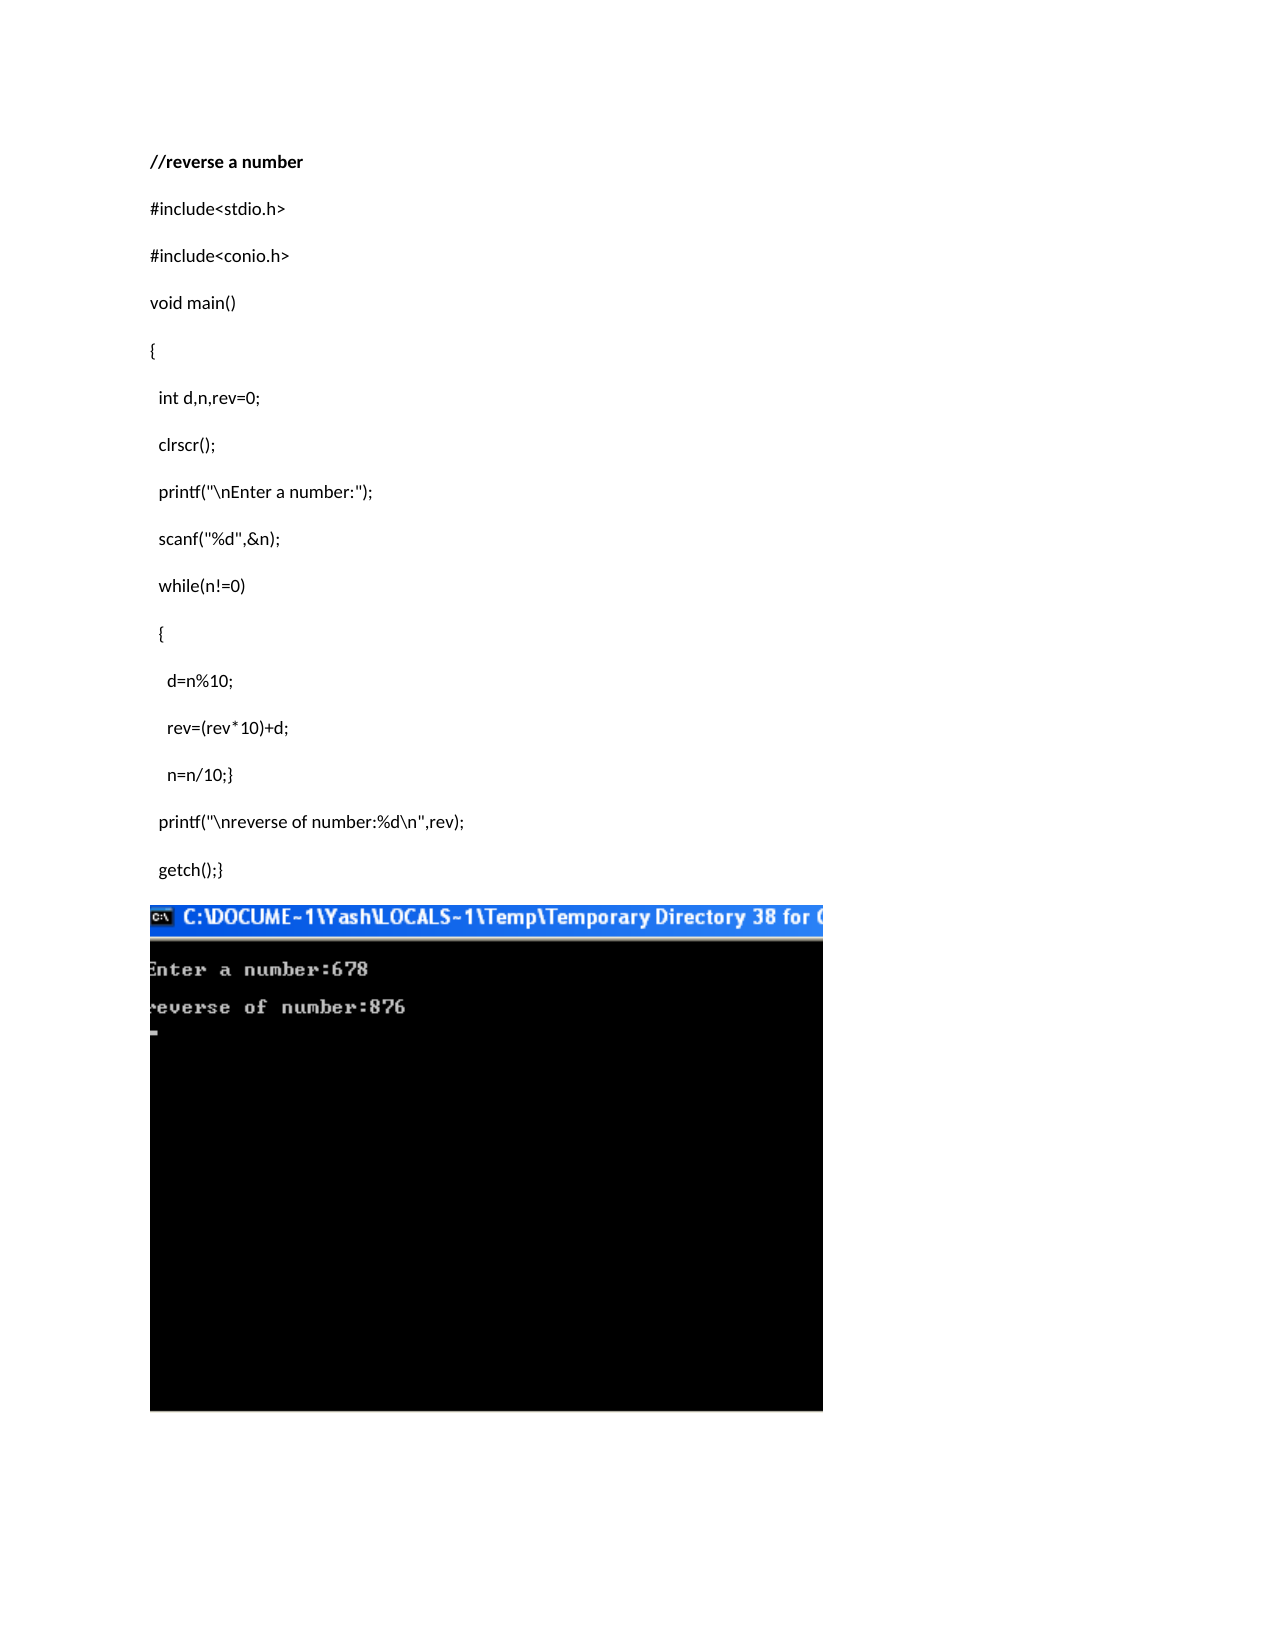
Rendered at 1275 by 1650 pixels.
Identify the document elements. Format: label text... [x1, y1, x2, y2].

text rev=(rev*10)+d; [150, 716, 1125, 739]
text { [150, 622, 1125, 645]
text int d,n,rev=0; [150, 386, 1125, 409]
text d=n%10; [150, 669, 1125, 692]
text clrscr(); [150, 433, 1125, 456]
text while(n!=0) [150, 575, 1125, 598]
text { [150, 339, 1125, 362]
text printf("\nEnter a number:"); [150, 480, 1125, 503]
text #include<conio.h> [150, 244, 1125, 267]
text void main() [150, 292, 1125, 314]
text getch();} [150, 858, 1125, 881]
text //reverse a number [150, 150, 1125, 173]
text scanf("%d",&n); [150, 527, 1125, 550]
text printf("\nreverse of number:%d\n",rev); [150, 811, 1125, 833]
picture [150, 905, 823, 1413]
text n=n/10;} [150, 763, 1125, 786]
text #include<stdio.h> [150, 197, 1125, 220]
